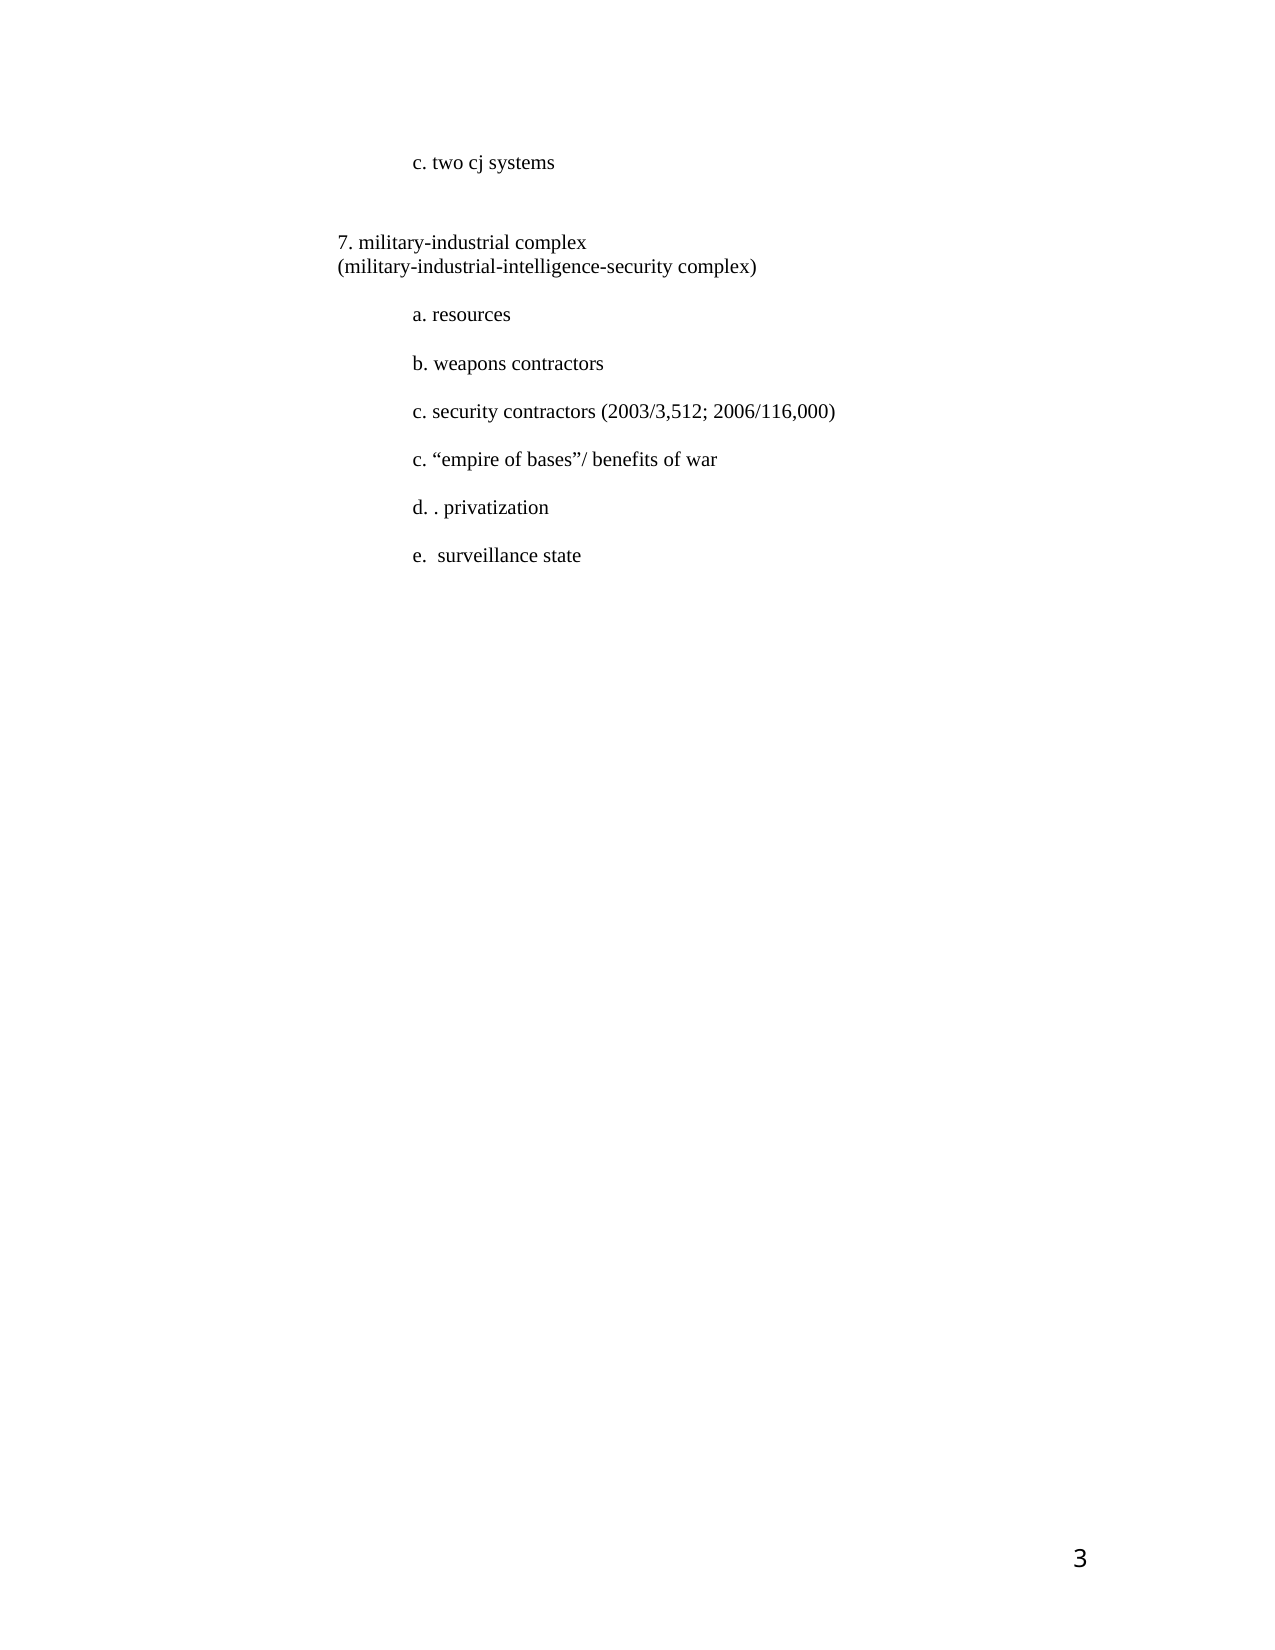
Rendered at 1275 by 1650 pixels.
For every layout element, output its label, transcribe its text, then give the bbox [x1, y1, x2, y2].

text 7. military-industrial complex [262, 230, 1087, 254]
text (military-industrial-intelligence-security complex) [262, 254, 1087, 278]
text e. surveillance state [187, 543, 1162, 567]
text c. two cj systems [187, 150, 1087, 174]
text c. “empire of bases”/ benefits of war [187, 447, 1087, 471]
text d. . privatization [187, 495, 1087, 519]
text c. security contractors (2003/3,512; 2006/116,000) [187, 398, 1087, 423]
text a. resources [187, 302, 1087, 326]
text b. weapons contractors [187, 350, 1087, 374]
